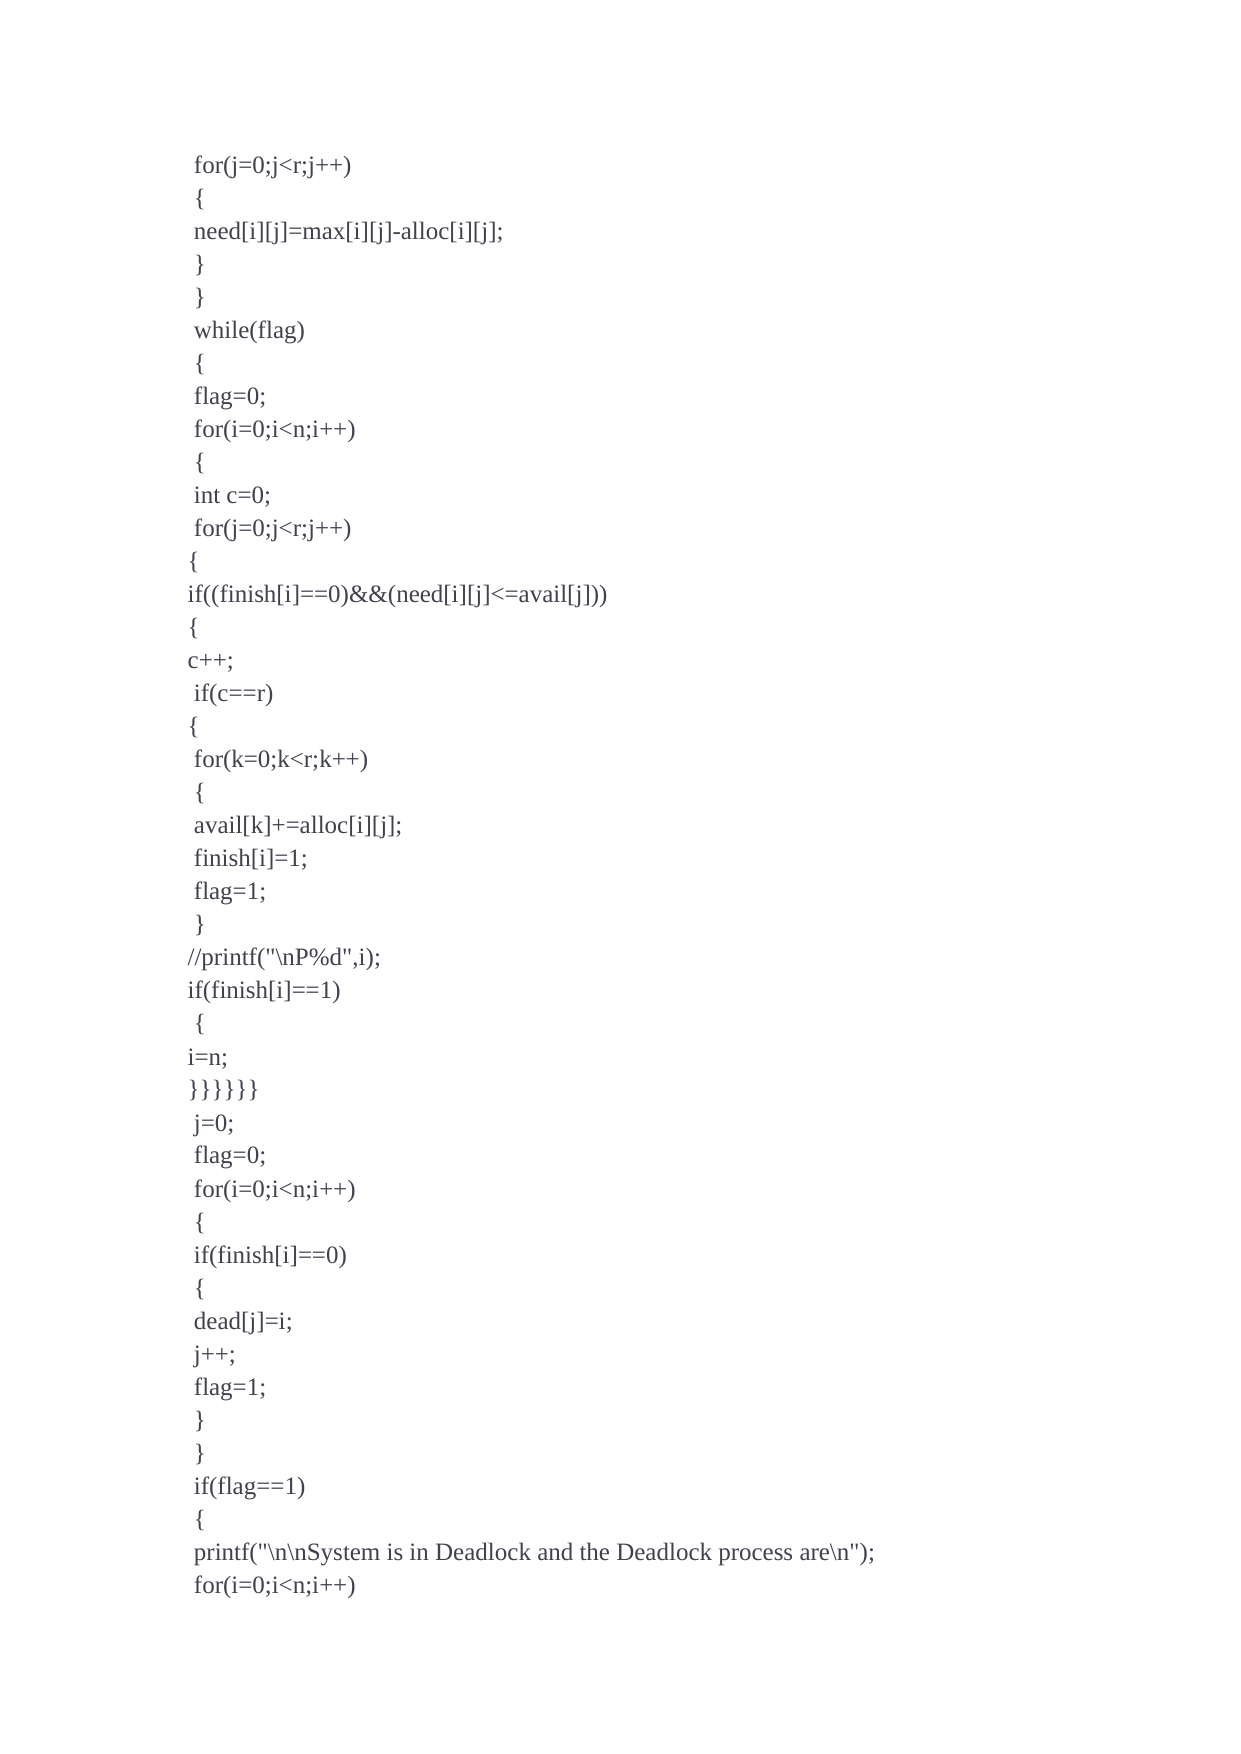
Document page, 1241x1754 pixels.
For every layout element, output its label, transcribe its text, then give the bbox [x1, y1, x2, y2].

text }}}}}} [187, 1074, 1053, 1103]
text { [187, 777, 1053, 806]
text { [187, 1207, 1053, 1235]
text if(c==r) [187, 678, 1053, 707]
text for(i=0;i<n;i++) [187, 414, 1053, 443]
text dead[j]=i; [187, 1306, 1053, 1334]
text for(i=0;i<n;i++) [187, 1174, 1053, 1202]
text if((finish[i]==0)&&(need[i][j]<=avail[j])) [187, 579, 1053, 608]
text //printf("\nP%d",i); [187, 942, 1053, 971]
text finish[i]=1; [187, 843, 1053, 872]
text } [187, 909, 1053, 938]
text while(flag) [187, 315, 1053, 344]
text avail[k]+=alloc[i][j]; [187, 810, 1053, 839]
text if(finish[i]==1) [187, 976, 1053, 1004]
text { [187, 1273, 1053, 1301]
text flag=0; [187, 1141, 1053, 1169]
text c++; [187, 645, 1053, 674]
text } [187, 1405, 1053, 1433]
text if(flag==1) [187, 1471, 1053, 1499]
text j=0; [187, 1108, 1053, 1136]
text for(j=0;j<r;j++) [187, 513, 1053, 542]
text j++; [187, 1339, 1053, 1367]
text { [187, 612, 1053, 641]
text printf("\n\nSystem is in Deadlock and the Deadlock process are\n"); [187, 1537, 1053, 1566]
text { [187, 348, 1053, 377]
text { [187, 447, 1053, 476]
text flag=1; [187, 1372, 1053, 1401]
text { [187, 1504, 1053, 1533]
text flag=0; [187, 381, 1053, 410]
text i=n; [187, 1042, 1053, 1070]
text int c=0; [187, 480, 1053, 509]
text for(j=0;j<r;j++) [187, 150, 1053, 179]
text for(k=0;k<r;k++) [187, 744, 1053, 773]
text for(i=0;i<n;i++) [187, 1570, 1053, 1599]
text { [187, 546, 1053, 575]
text flag=1; [187, 876, 1053, 905]
text { [187, 711, 1053, 740]
text if(finish[i]==0) [187, 1240, 1053, 1268]
text { [187, 183, 1053, 212]
text } [187, 1438, 1053, 1467]
text need[i][j]=max[i][j]-alloc[i][j]; [187, 216, 1053, 245]
text { [187, 1008, 1053, 1037]
text } [187, 249, 1053, 278]
text } [187, 282, 1053, 311]
